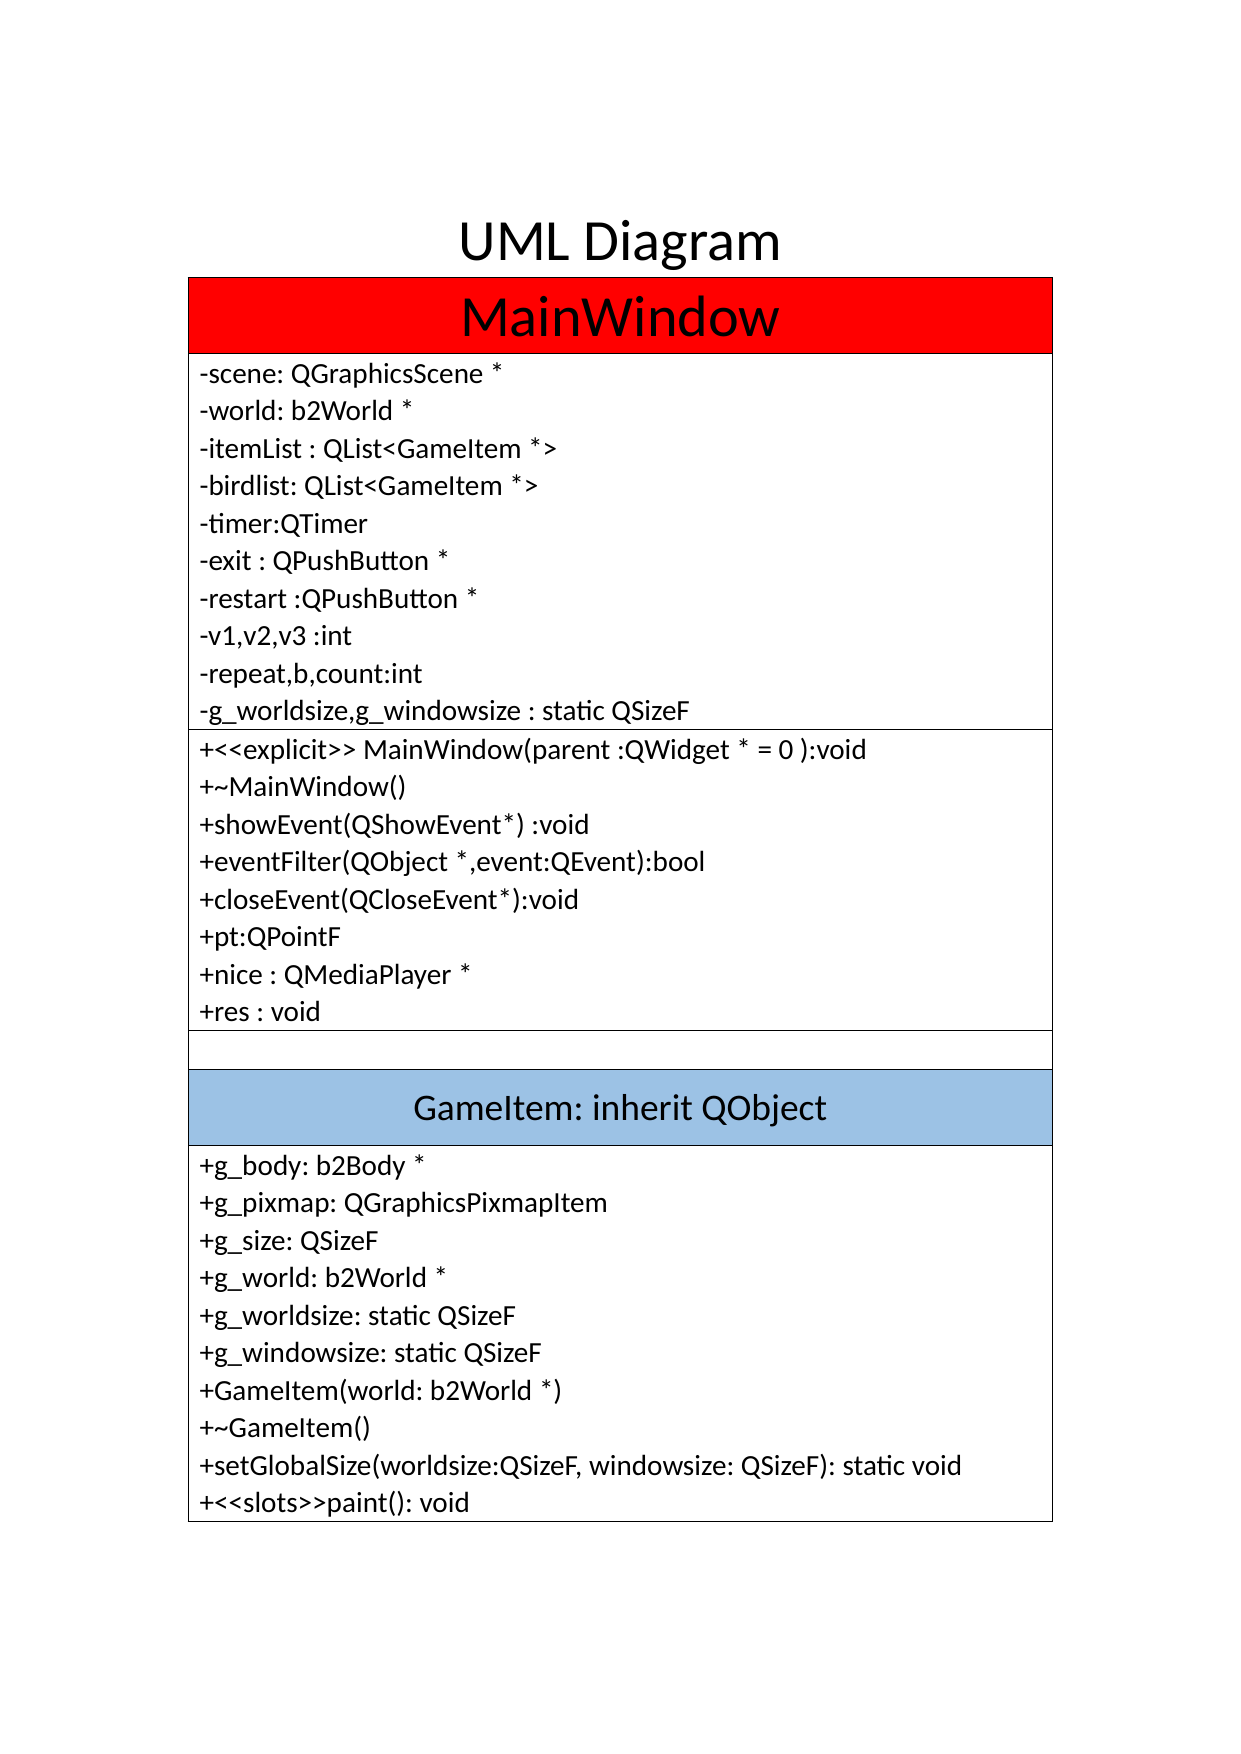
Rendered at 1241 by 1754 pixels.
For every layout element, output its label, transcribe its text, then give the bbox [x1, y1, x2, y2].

table_header MainWindow [189, 278, 1052, 353]
table_cell [189, 1031, 1052, 1069]
table_cell GameItem: inherit QObject [189, 1070, 1052, 1145]
table_cell -scene: QGraphicsScene * -world: b2World * -itemList : QList<GameItem *> -birdlist: QList<GameItem *> -timer:QTimer -exit : QPushButton * -restart :QPushButton * -v1,v2,v3 :int -repeat,b,count:int -g_worldsize,g_windowsize : static QSizeF [189, 354, 1052, 729]
table_cell +g_body: b2Body * +g_pixmap: QGraphicsPixmapItem +g_size: QSizeF +g_world: b2World * +g_worldsize: static QSizeF +g_windowsize: static QSizeF +GameItem(world: b2World *) +~GameItem() +setGlobalSize(worldsize:QSizeF, windowsize: QSizeF): static void +<<slots>>paint(): void [189, 1146, 1052, 1521]
table_cell +<<explicit>> MainWindow(parent :QWidget * = 0 ):void +~MainWindow() +showEvent(QShowEvent*) :void +eventFilter(QObject *,event:QEvent):bool +closeEvent(QCloseEvent*):void +pt:QPointF +nice : QMediaPlayer * +res : void [189, 730, 1052, 1030]
text UML Diagram [187, 202, 1053, 277]
